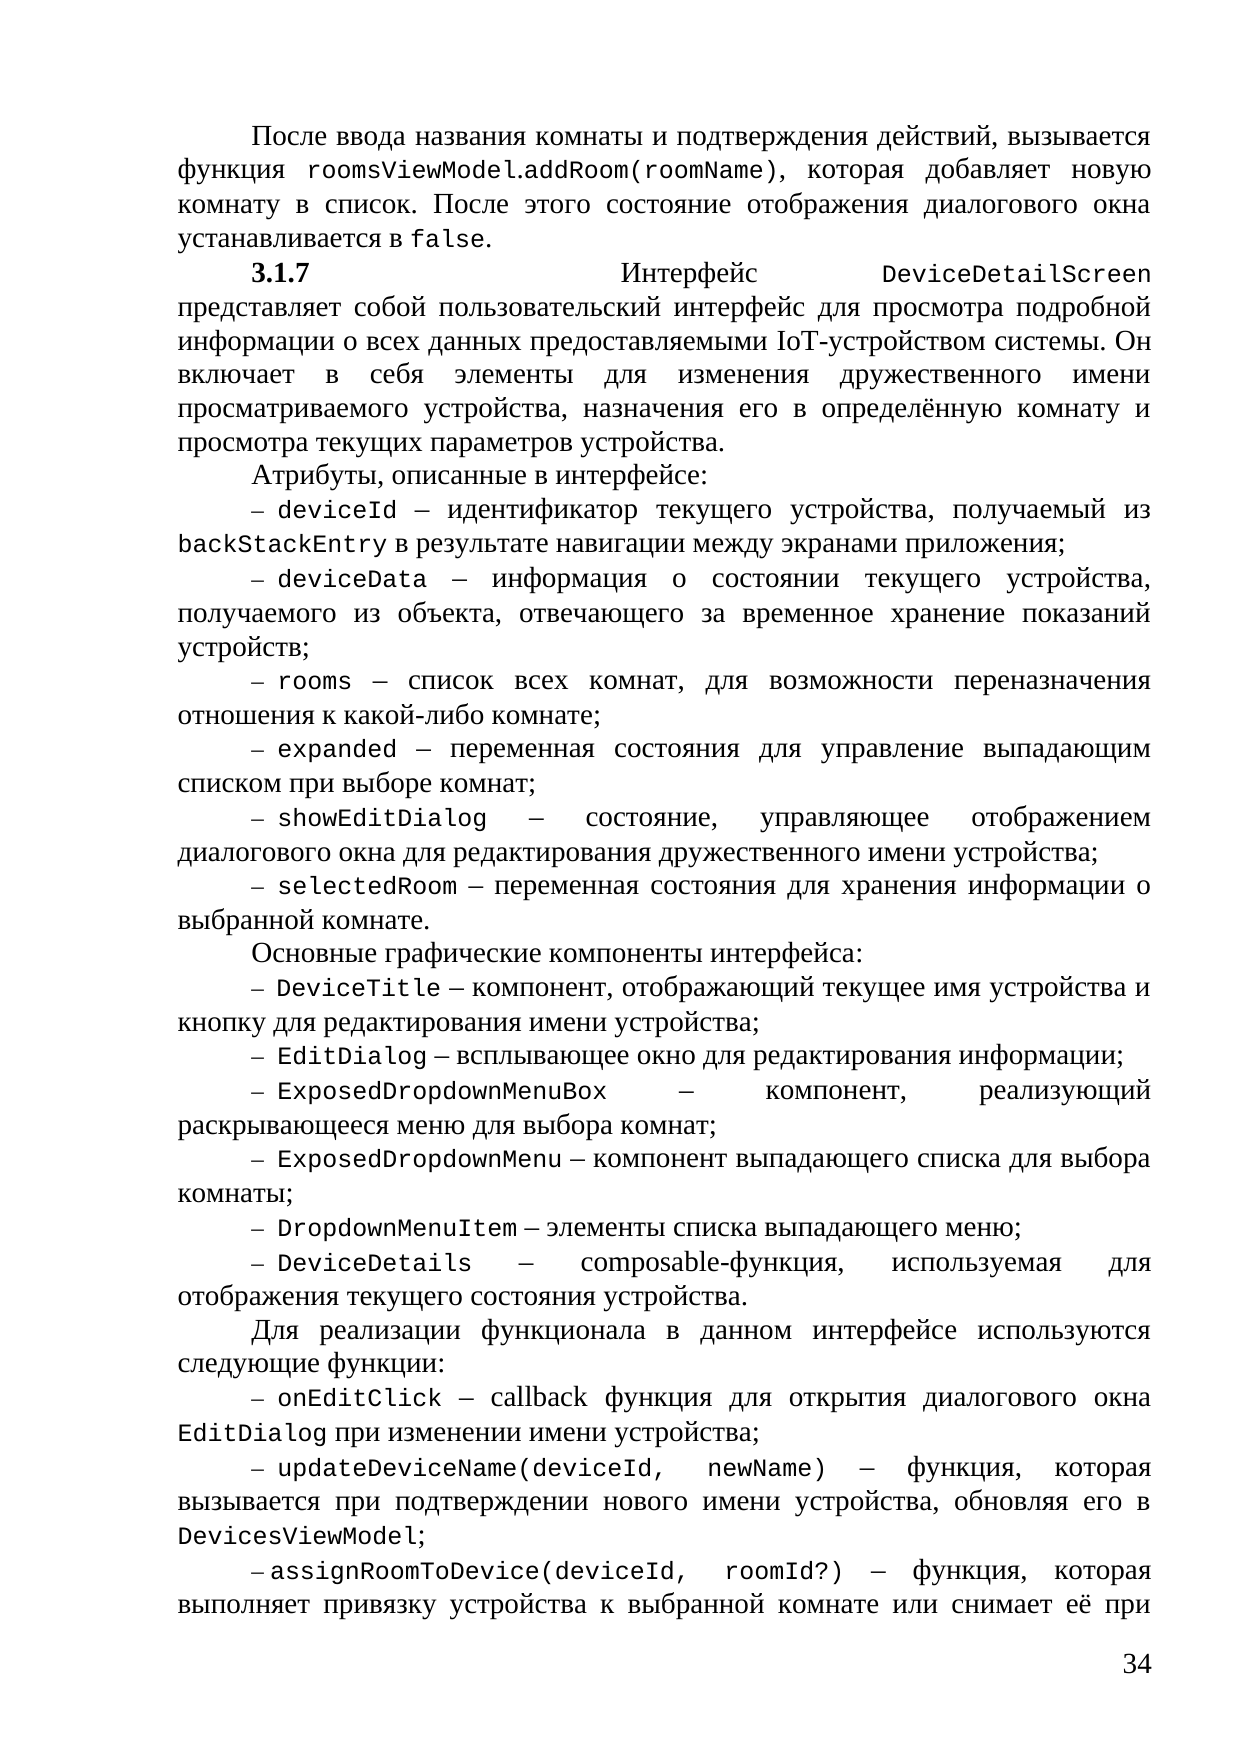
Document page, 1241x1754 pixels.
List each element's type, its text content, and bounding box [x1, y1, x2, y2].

text Интерфейс DeviceDetailScreen представляет собой пользовательский интерфейс для просмотра подробной информации о всех данных предоставляемыми IoT-устройством системы. Он включает в себя элементы для изменения дружественного имени просматриваемого устройства, назначения его в определённую комнату и просмотра текущих параметров устройства. [177, 255, 1152, 457]
text deviceId – идентификатор текущего устройства, получаемый из backStackEntry в результате навигации между экранами приложения; [177, 491, 1152, 560]
text selectedRoom – переменная состояния для хранения информации о выбранной комнате. [177, 867, 1152, 936]
text ExposedDropdownMenuBox – компонент, реализующий раскрывающееся меню для выбора комнат; [177, 1072, 1152, 1141]
text Атрибуты, описанные в интерфейсе: [177, 457, 1152, 491]
text deviceData – информация о состоянии текущего устройства, получаемого из объекта, отвечающего за временное хранение показаний устройств; [177, 560, 1152, 662]
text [177, 1552, 1152, 1620]
text DeviceDetails – composable-функция, используемая для отображения текущего состояния устройства. [177, 1244, 1152, 1312]
text Основные графические компоненты интерфейса: [177, 936, 1152, 969]
text ExposedDropdownMenu – компонент выпадающего списка для выбора комнаты; [177, 1141, 1152, 1209]
text DropdownMenuItem – элементы списка выпадающего меню; [177, 1209, 1152, 1244]
text expanded – переменная состояния для управление выпадающим списком при выборе комнат; [177, 731, 1152, 799]
text Для реализации функционала в данном интерфейсе используются следующие функции: [177, 1312, 1152, 1379]
text После ввода названия комнаты и подтверждения действий, вызывается функция roomsViewModel.addRoom(roomName), которая добавляет новую комнату в список. После этого состояние отображения диалогового окна устанавливается в false. [177, 118, 1152, 255]
text EditDialog – всплывающее окно для редактирования информации; [177, 1037, 1152, 1072]
text DeviceTitle – компонент, отображающий текущее имя устройства и кнопку для редактирования имени устройства; [177, 969, 1152, 1037]
text showEditDialog – состояние, управляющее отображением диалогового окна для редактирования дружественного имени устройства; [177, 799, 1152, 867]
text onEditClick – callback функция для открытия диалогового окна EditDialog при изменении имени устройства; [177, 1379, 1152, 1449]
text rooms – список всех комнат, для возможности переназначения отношения к какой-либо комнате; [177, 662, 1152, 731]
text updateDeviceName(deviceId, newName) – функция, которая вызывается при подтверждении нового имени устройства, обновляя его в DevicesViewModel; [177, 1449, 1152, 1552]
